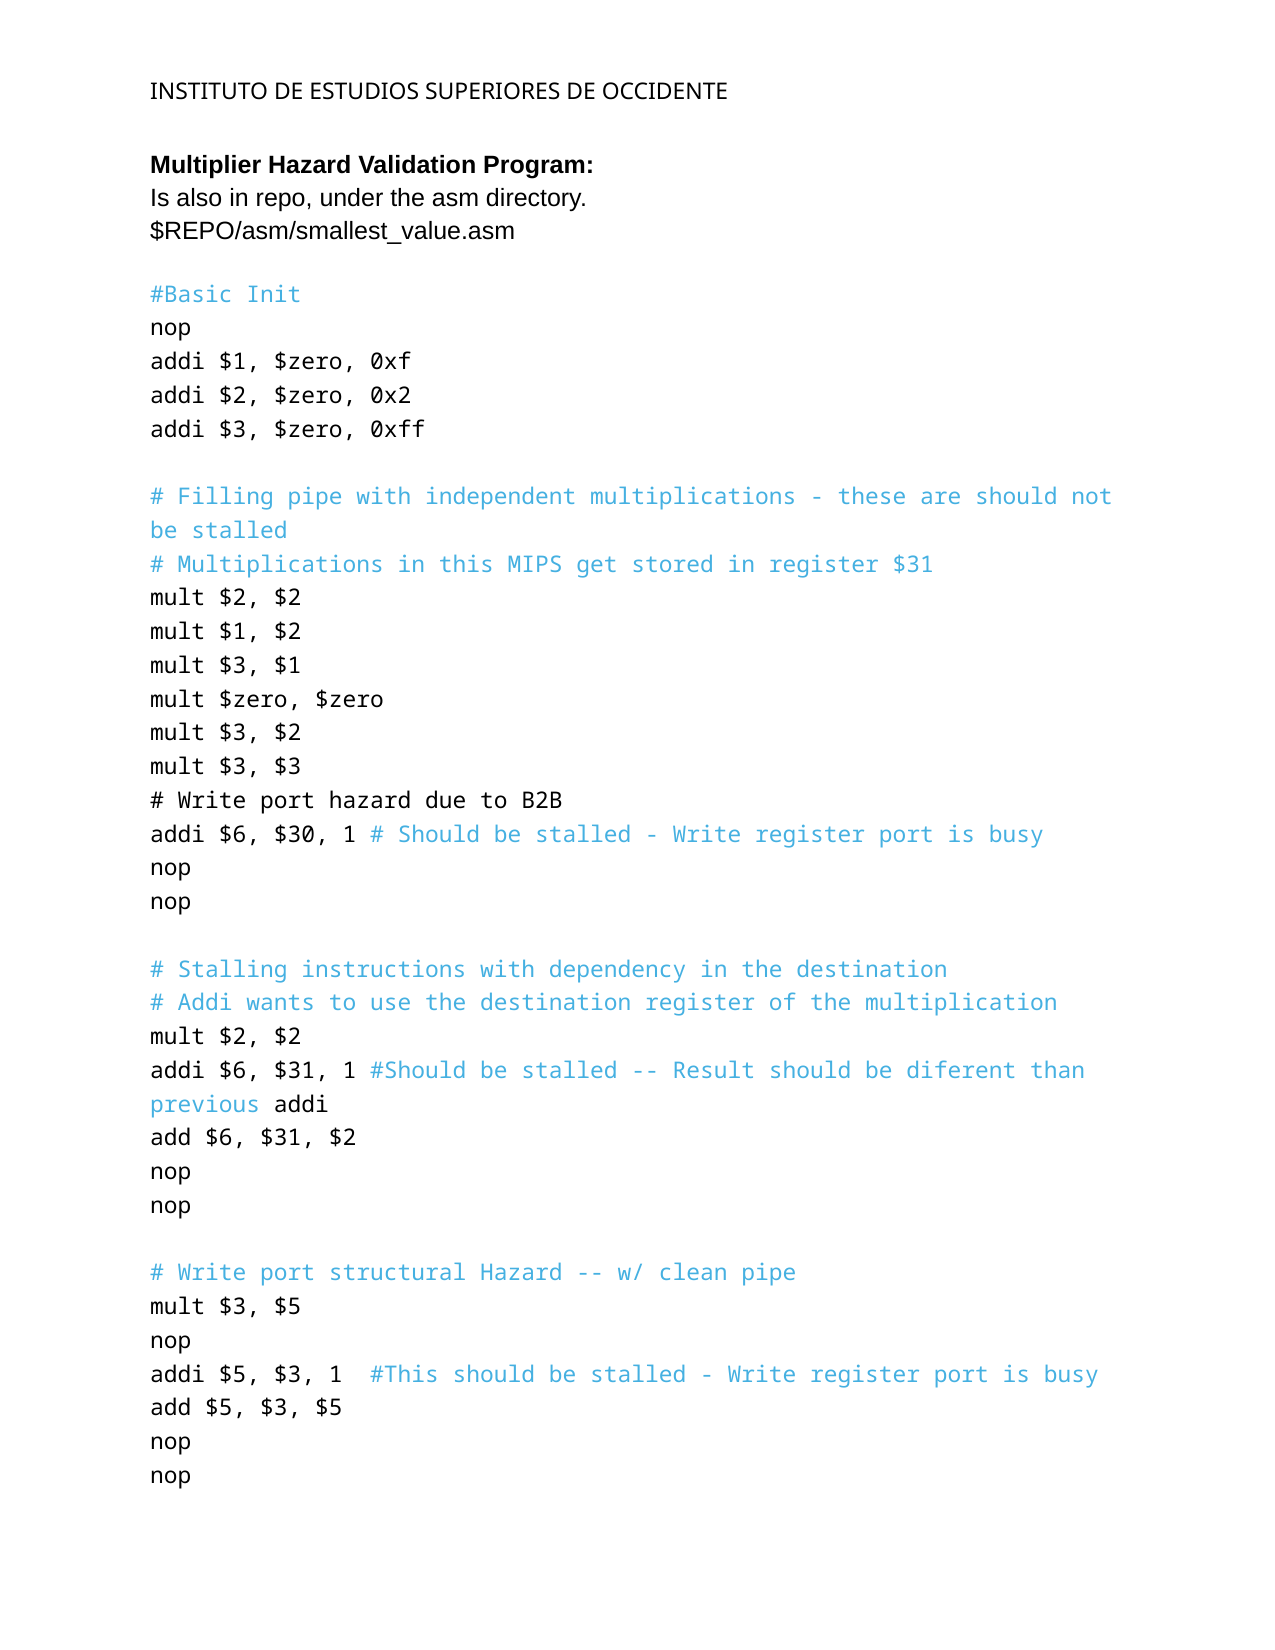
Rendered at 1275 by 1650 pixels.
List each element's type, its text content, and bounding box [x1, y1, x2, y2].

text # Multiplications in this MIPS get stored in register $31 [150, 547, 1125, 579]
text mult $2, $2 [150, 1020, 1125, 1051]
text mult $1, $2 [150, 615, 1125, 646]
text # Stalling instructions with dependency in the destination [150, 952, 1125, 984]
text mult $zero, $zero [150, 682, 1125, 714]
text nop [150, 1189, 1125, 1220]
text mult $3, $5 [150, 1290, 1125, 1321]
text nop [150, 851, 1125, 882]
text mult $3, $1 [150, 649, 1125, 680]
text nop [150, 1155, 1125, 1186]
text Multiplier Hazard Validation Program: [150, 150, 1125, 179]
text mult $3, $2 [150, 716, 1125, 747]
text # Write port hazard due to B2B [150, 784, 1125, 815]
text nop [150, 311, 1125, 342]
text addi $3, $zero, 0xff [150, 412, 1125, 444]
text addi $2, $zero, 0x2 [150, 379, 1125, 410]
text #Basic Init [150, 277, 1125, 309]
text nop [150, 1459, 1125, 1490]
text add $5, $3, $5 [150, 1391, 1125, 1422]
text nop [150, 1425, 1125, 1456]
text mult $2, $2 [150, 581, 1125, 612]
text Is also in repo, under the asm directory. [150, 183, 1125, 212]
text # Filling pipe with independent multiplications - these are should not be stalled [150, 480, 1125, 545]
text nop [150, 1324, 1125, 1355]
text add $6, $31, $2 [150, 1121, 1125, 1152]
text nop [150, 885, 1125, 916]
text # Write port structural Hazard -- w/ clean pipe [150, 1256, 1125, 1287]
text $REPO/asm/smallest_value.asm [150, 216, 1125, 245]
text addi $5, $3, 1 #This should be stalled - Write register port is busy [150, 1357, 1125, 1389]
text mult $3, $3 [150, 750, 1125, 781]
text addi $6, $31, 1 #Should be stalled -- Result should be diferent than previous addi [150, 1054, 1125, 1119]
text addi $6, $30, 1 # Should be stalled - Write register port is busy [150, 817, 1125, 849]
text addi $1, $zero, 0xf [150, 345, 1125, 376]
text # Addi wants to use the destination register of the multiplication [150, 986, 1125, 1017]
